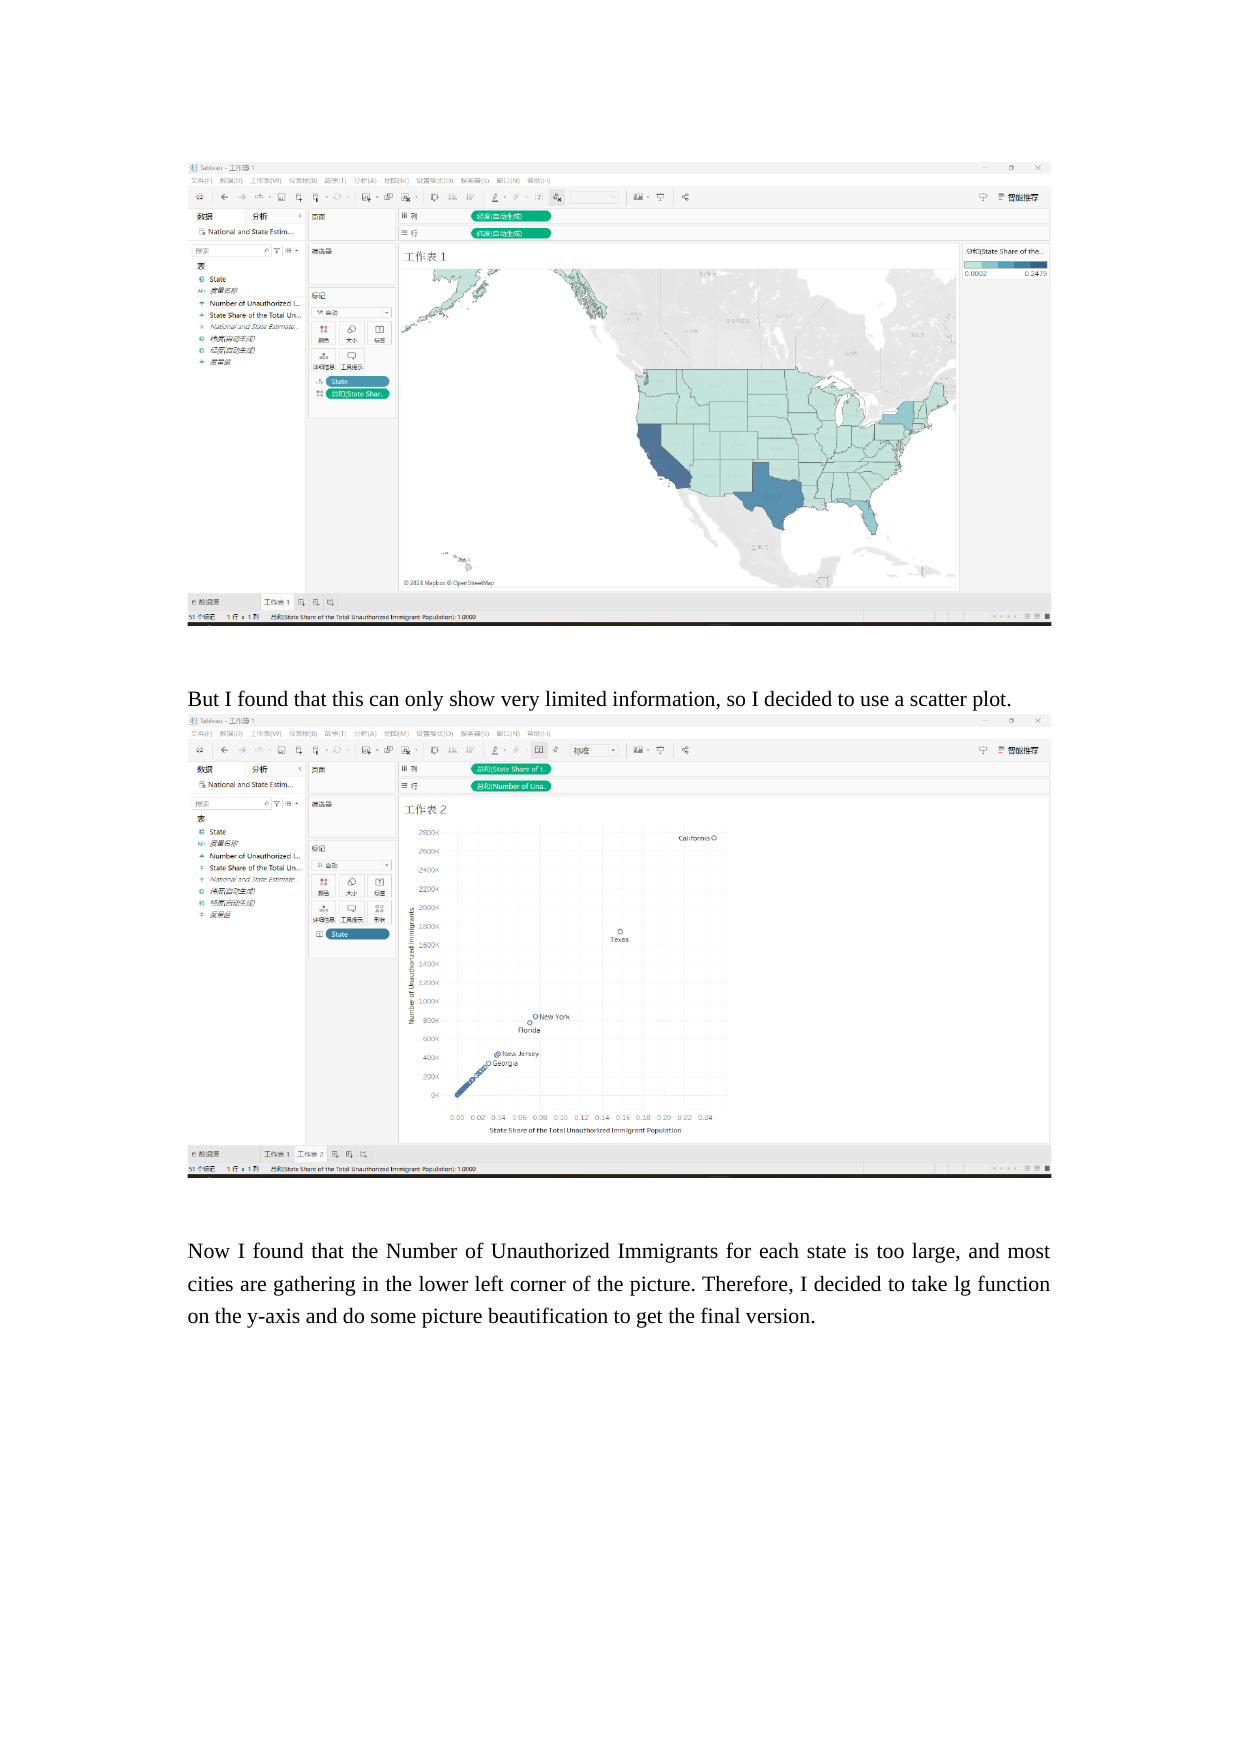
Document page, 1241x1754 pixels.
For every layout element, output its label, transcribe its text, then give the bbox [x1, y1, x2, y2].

picture [187, 714, 1052, 1178]
picture [187, 162, 1052, 626]
text But I found that this can only show very limited information, so I decided to use a scatter plot. [187, 682, 1053, 714]
text Now I found that the Number of Unauthorized Immigrants for each state is too large, and most cities are gathering in the lower left corner of the picture. Therefore, I decided to take lg function on the y-axis and do some picture beautification to get the final version. [187, 1234, 1053, 1332]
